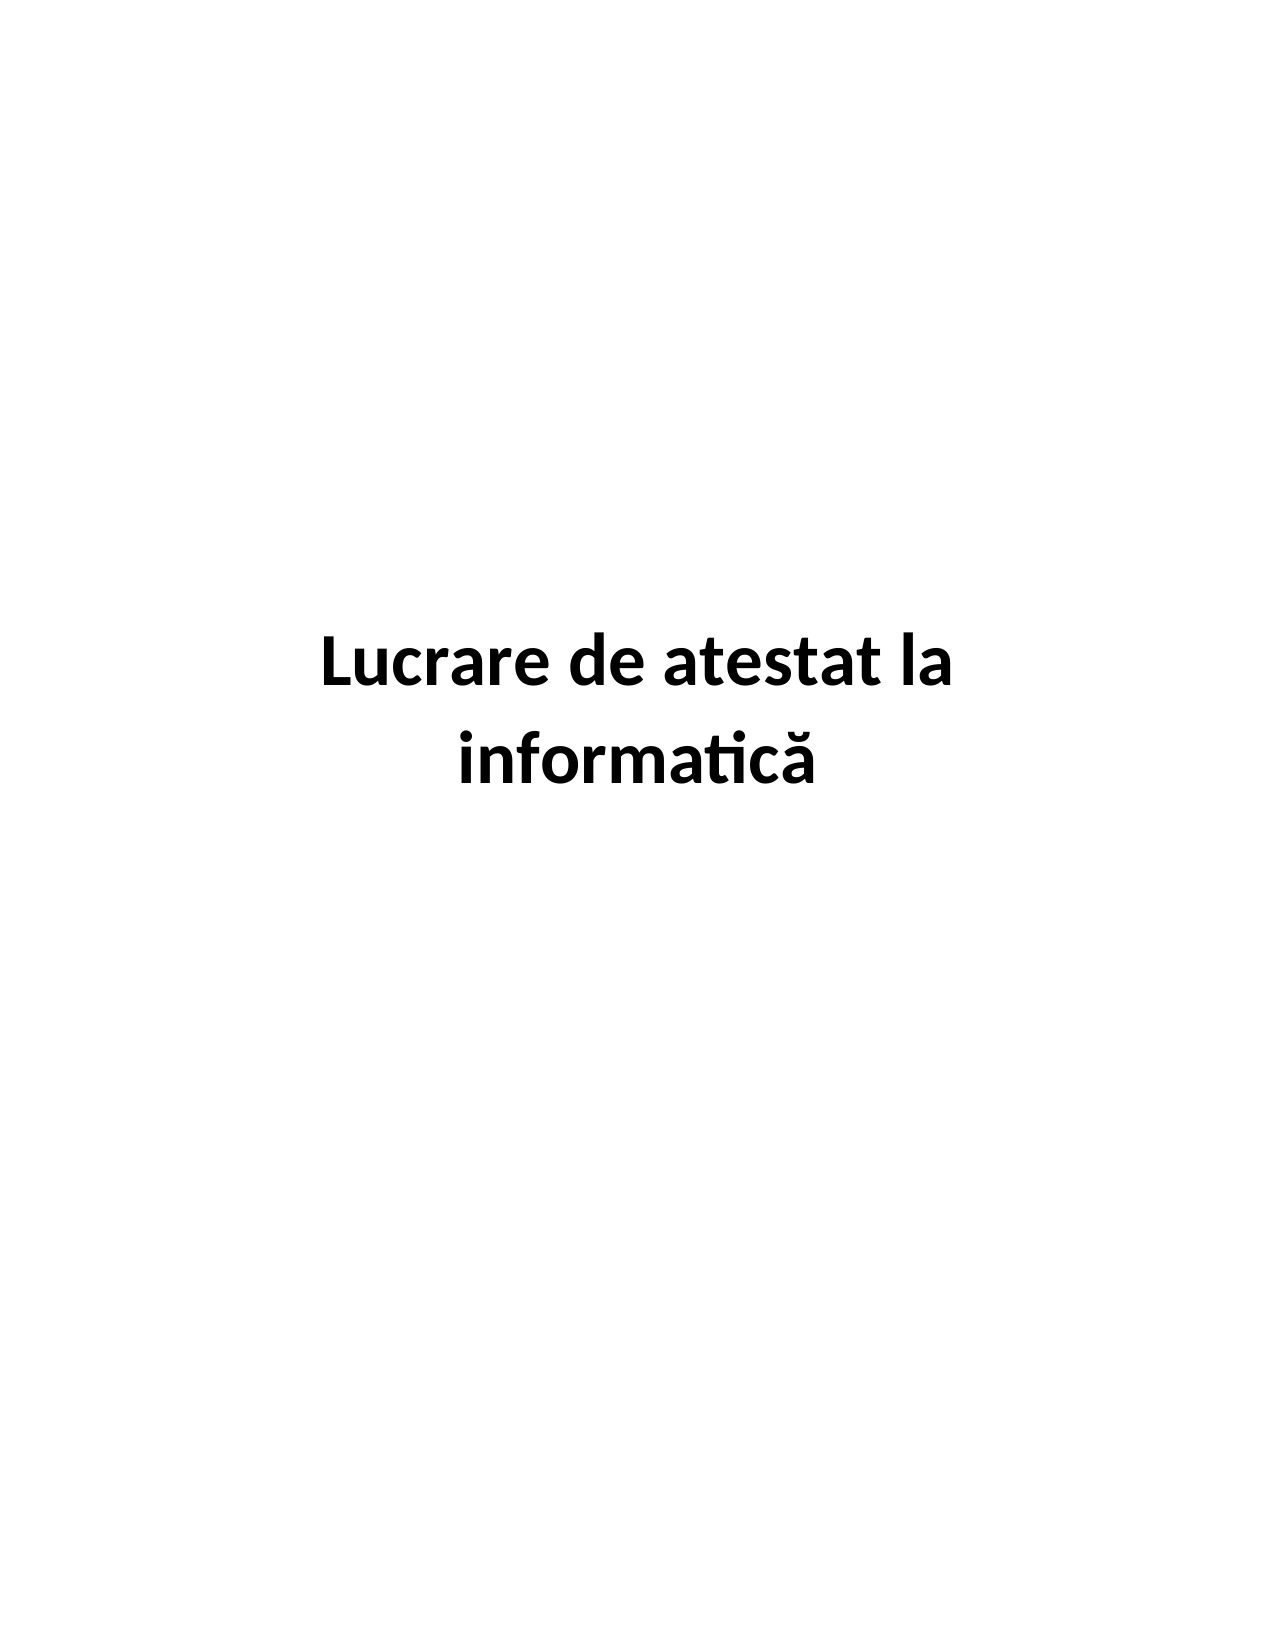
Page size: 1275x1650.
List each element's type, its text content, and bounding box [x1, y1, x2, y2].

text Lucrare de atestat la informatică [150, 612, 1125, 802]
